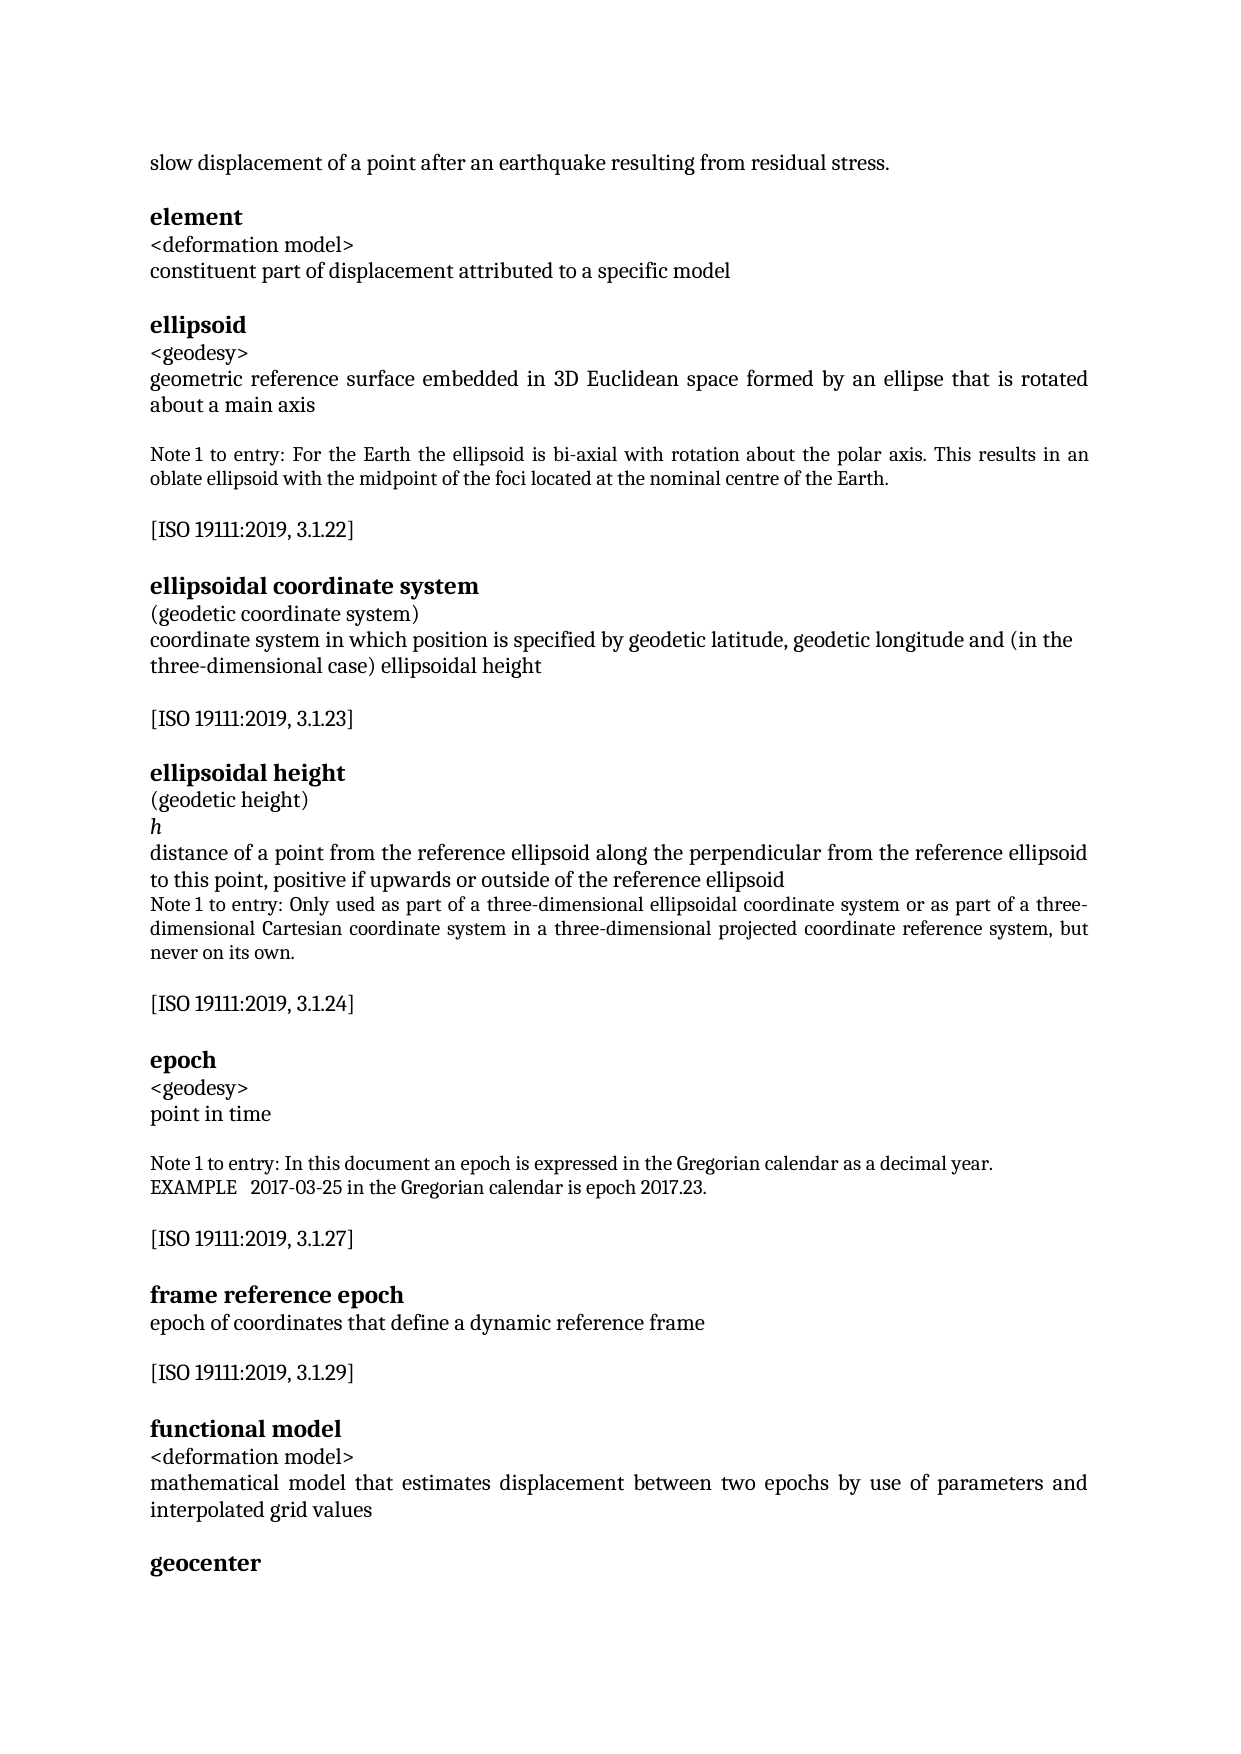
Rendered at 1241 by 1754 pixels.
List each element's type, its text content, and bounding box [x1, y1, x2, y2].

text Note 1 to entry: For the Earth the ellipsoid is bi-axial with rotation about the polar axis. This results in an oblate ellipsoid with the midpoint of the foci located at the nominal centre of the Earth. [150, 442, 1090, 490]
text geometric reference surface embedded in 3D Euclidean space formed by an ellipse that is rotated about a main axis [150, 366, 1090, 418]
text constituent part of displacement attributed to a specific model [150, 258, 1090, 284]
text <deformation model> [150, 1444, 1090, 1470]
text ellipsoid [150, 311, 1090, 339]
text ellipsoidal coordinate system (geodetic coordinate system) [150, 572, 1090, 627]
text ellipsoidal height [150, 758, 1090, 787]
text <geodesy> [150, 1075, 1090, 1101]
text [ISO 19111:2019, 3.1.29] [150, 1360, 1090, 1386]
text (geodetic height) [150, 787, 1090, 814]
text h [150, 814, 1090, 840]
text <deformation model> [150, 231, 1090, 258]
text coordinate system in which position is specified by geodetic latitude, geodetic longitude and (in the three-dimensional case) ellipsoidal height [150, 627, 1090, 679]
text <geodesy> [150, 339, 1090, 366]
text point in time [150, 1101, 1090, 1127]
text frame reference epoch [150, 1281, 1090, 1309]
text geocenter [150, 1549, 1090, 1578]
text functional model [150, 1415, 1090, 1444]
text epoch of coordinates that define a dynamic reference frame [150, 1309, 1090, 1336]
text element [150, 203, 1090, 231]
text mathematical model that estimates displacement between two epochs by use of parameters and interpolated grid values [150, 1470, 1090, 1523]
text slow displacement of a point after an earthquake resulting from residual stress. [150, 150, 1090, 176]
text distance of a point from the reference ellipsoid along the perpendicular from the reference ellipsoid to this point, positive if upwards or outside of the reference ellipsoid [150, 840, 1090, 893]
text EXAMPLE 2017-03-25 in the Gregorian calendar is epoch 2017.23. [150, 1175, 1090, 1199]
text [ISO 19111:2019, 3.1.27] [150, 1226, 1090, 1252]
text Note 1 to entry: In this document an epoch is expressed in the Gregorian calendar as a decimal year. [150, 1151, 1090, 1175]
text [ISO 19111:2019, 3.1.23] [150, 706, 1090, 732]
text [ISO 19111:2019, 3.1.24] [150, 991, 1090, 1017]
text [ISO 19111:2019, 3.1.22] [150, 517, 1090, 543]
text epoch [150, 1046, 1090, 1075]
text Note 1 to entry: Only used as part of a three-dimensional ellipsoidal coordinate system or as part of a three-dimensional Cartesian coordinate system in a three-dimensional projected coordinate reference system, but never on its own. [150, 893, 1090, 964]
